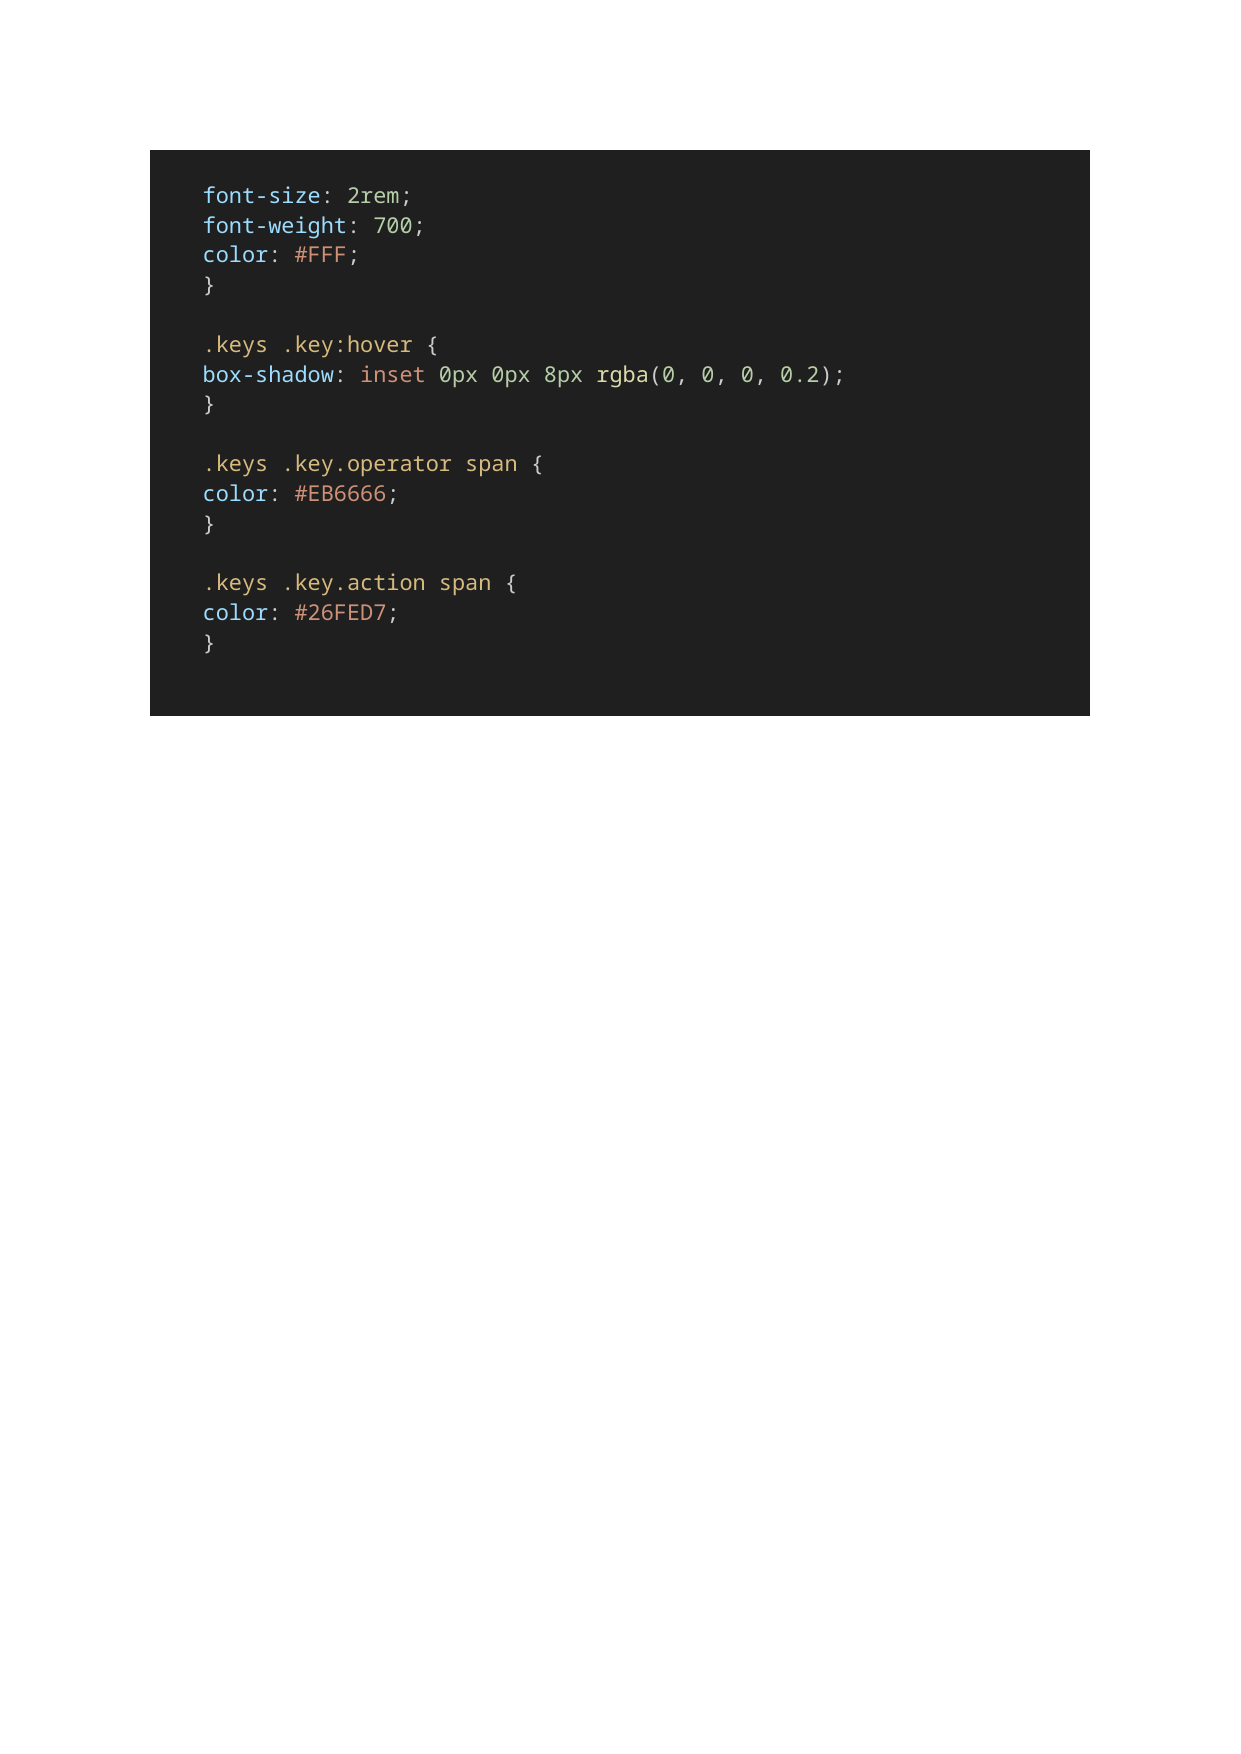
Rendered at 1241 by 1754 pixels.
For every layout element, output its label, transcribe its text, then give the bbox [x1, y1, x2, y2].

text color: #26FED7; [150, 597, 1090, 627]
text box-shadow: inset 0px 0px 8px rgba(0, 0, 0, 0.2); [150, 358, 1090, 388]
text .keys .key.operator span { [150, 448, 1090, 478]
text } [150, 507, 1090, 537]
text } [150, 627, 1090, 656]
text font-size: 2rem; [150, 180, 1090, 209]
text color: #EB6666; [150, 478, 1090, 507]
text } [150, 269, 1090, 299]
text .keys .key:hover { [150, 329, 1090, 358]
text color: #FFF; [150, 239, 1090, 269]
text } [150, 388, 1090, 418]
text .keys .key.action span { [150, 567, 1090, 597]
text font-weight: 700; [150, 209, 1090, 239]
